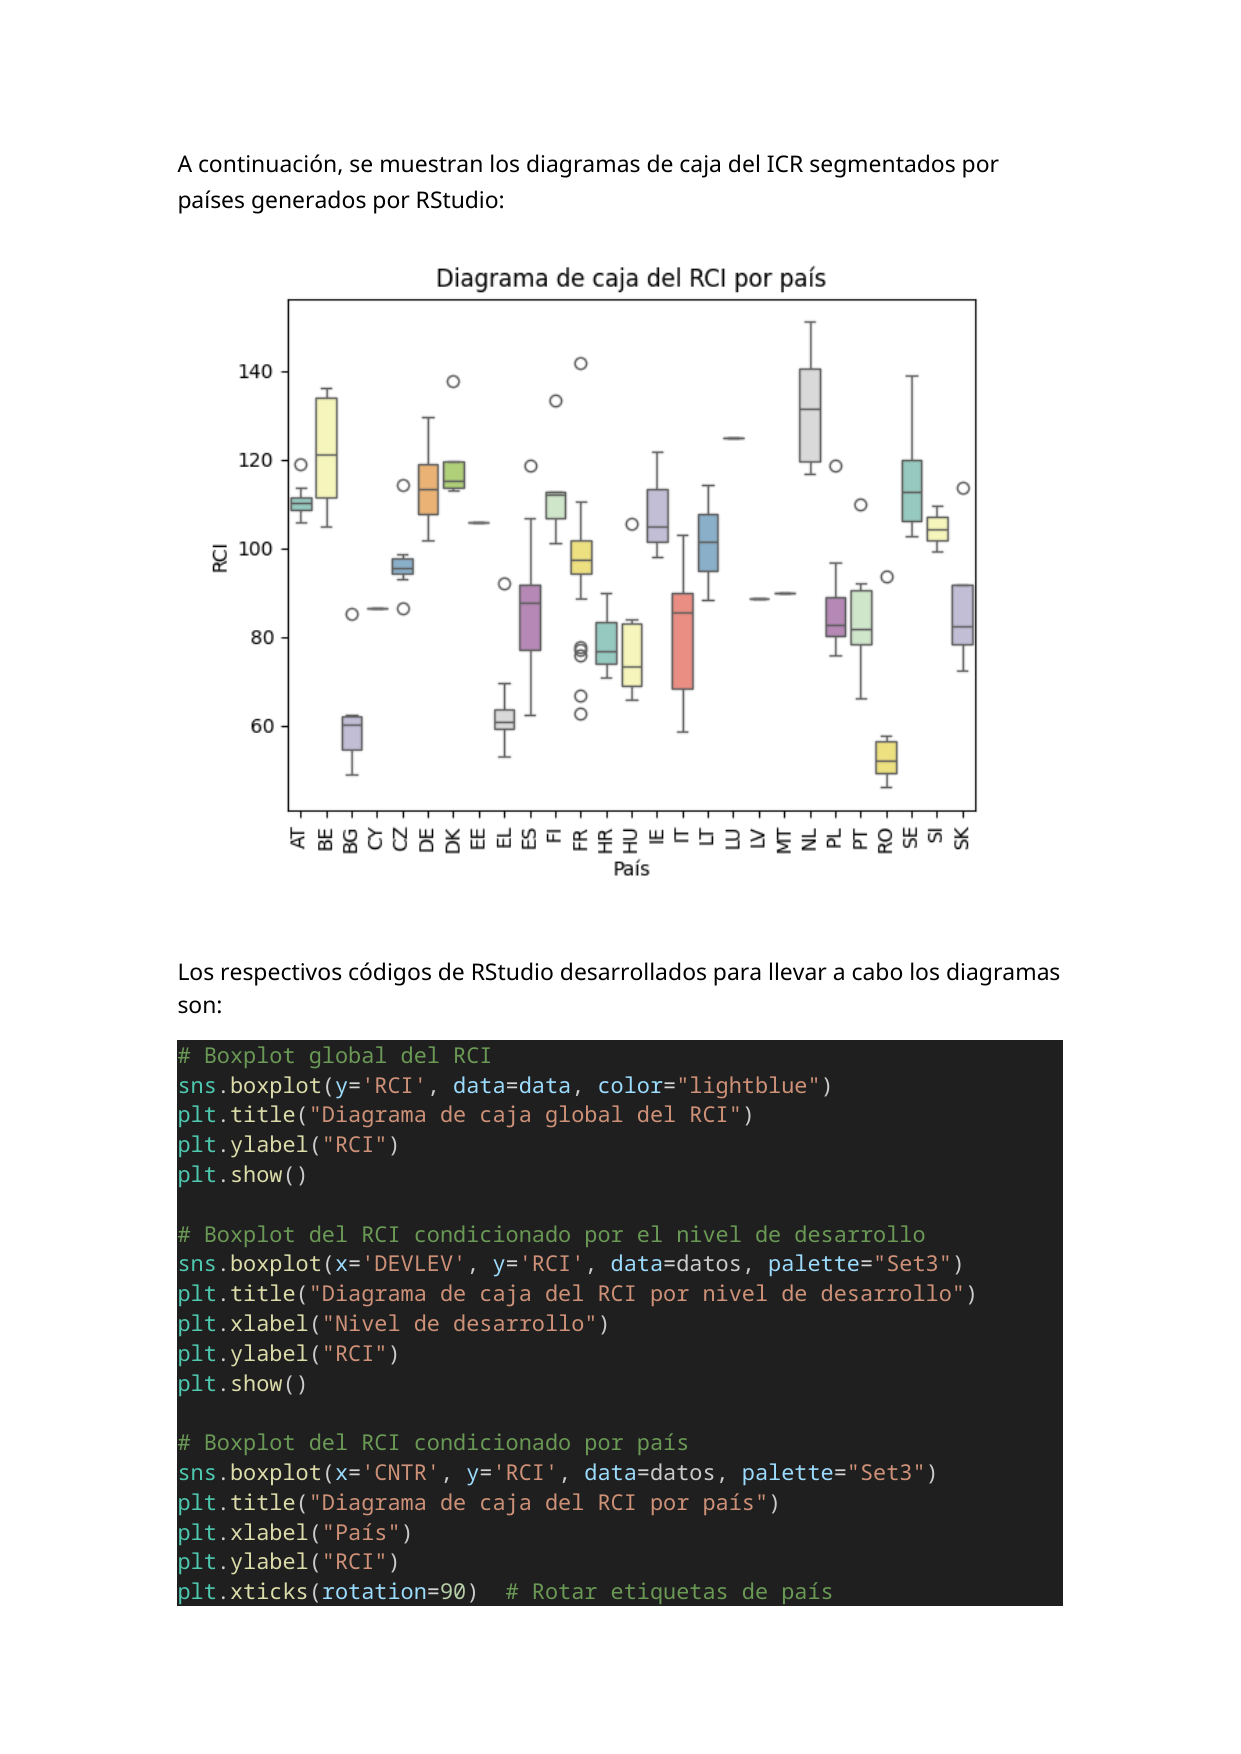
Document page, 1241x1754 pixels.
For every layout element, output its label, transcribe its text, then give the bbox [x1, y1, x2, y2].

text sns.boxplot(x='CNTR', y='RCI', data=datos, palette="Set3") [177, 1457, 1063, 1487]
text # Boxplot global del RCI [177, 1040, 1063, 1069]
text plt.show() [177, 1159, 1063, 1189]
text plt.title("Diagrama de caja del RCI por país") [177, 1487, 1063, 1516]
text sns.boxplot(x='DEVLEV', y='RCI', data=datos, palette="Set3") [177, 1248, 1063, 1278]
text plt.xticks(rotation=90) # Rotar etiquetas de país [177, 1576, 1063, 1606]
text plt.ylabel("RCI") [177, 1546, 1063, 1576]
text plt.title("Diagrama de caja del RCI por nivel de desarrollo") [177, 1278, 1063, 1308]
text sns.boxplot(y='RCI', data=data, color="lightblue") [177, 1069, 1063, 1099]
text Los respectivos códigos de RStudio desarrollados para llevar a cabo los diagramas son: [177, 956, 1063, 1021]
text plt.ylabel("RCI") [177, 1338, 1063, 1367]
text plt.title("Diagrama de caja global del RCI") [177, 1099, 1063, 1129]
text plt.ylabel("RCI") [177, 1129, 1063, 1159]
text plt.xlabel("Nivel de desarrollo") [177, 1308, 1063, 1338]
text plt.show() [177, 1367, 1063, 1397]
text A continuación, se muestran los diagramas de caja del ICR segmentados por países generados por RStudio: [177, 148, 1063, 219]
picture [177, 219, 1063, 884]
text # Boxplot del RCI condicionado por país [177, 1427, 1063, 1457]
text plt.xlabel("País") [177, 1516, 1063, 1546]
text # Boxplot del RCI condicionado por el nivel de desarrollo [177, 1218, 1063, 1248]
